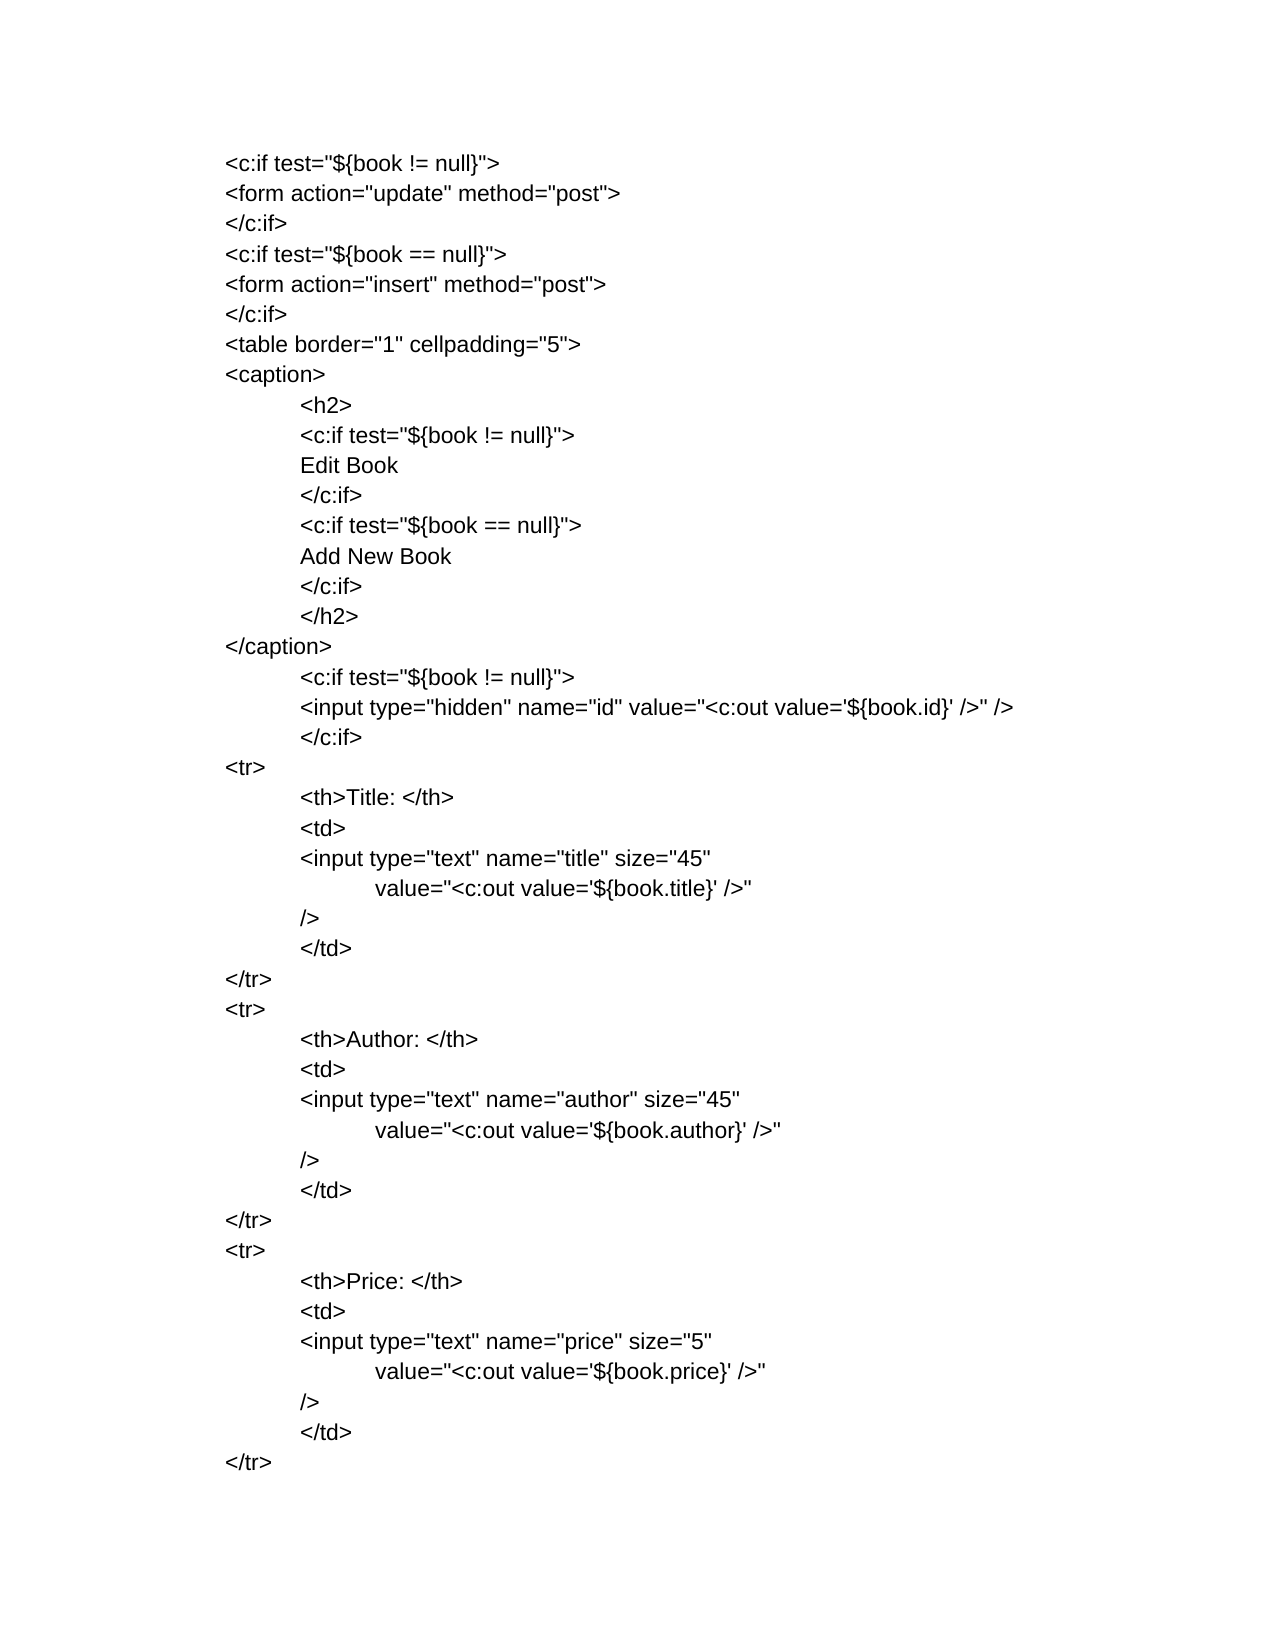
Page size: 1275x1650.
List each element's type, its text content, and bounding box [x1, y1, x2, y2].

text Add New Book [150, 543, 1125, 569]
text </c:if> [150, 724, 1125, 750]
text <th>Author: </th> [150, 1026, 1125, 1052]
text <tr> [150, 1237, 1125, 1264]
text </td> [150, 935, 1125, 962]
text </c:if> [150, 301, 1125, 327]
text <table border="1" cellpadding="5"> [150, 331, 1125, 358]
text </tr> [150, 966, 1125, 992]
text </c:if> [150, 482, 1125, 509]
text <c:if test="${book == null}"> [150, 512, 1125, 539]
text <tr> [150, 996, 1125, 1022]
text </c:if> [150, 210, 1125, 237]
text value="<c:out value='${book.price}' />" [150, 1358, 1125, 1385]
text <td> [150, 1298, 1125, 1324]
text </caption> [150, 633, 1125, 660]
text </tr> [150, 1449, 1125, 1475]
text </td> [150, 1177, 1125, 1203]
text <th>Title: </th> [150, 784, 1125, 811]
text <input type="text" name="price" size="5" [150, 1328, 1125, 1354]
text /> [150, 1388, 1125, 1415]
text <c:if test="${book != null}"> [150, 422, 1125, 448]
text <c:if test="${book != null}"> [150, 663, 1125, 690]
text /> [150, 1147, 1125, 1173]
text <form action="insert" method="post"> [150, 271, 1125, 297]
text <th>Price: </th> [150, 1268, 1125, 1294]
text value="<c:out value='${book.title}' />" [150, 875, 1125, 901]
text <td> [150, 814, 1125, 841]
text <tr> [150, 754, 1125, 781]
text </tr> [150, 1207, 1125, 1234]
text <input type="hidden" name="id" value="<c:out value='${book.id}' />" /> [150, 694, 1125, 720]
text <input type="text" name="title" size="45" [150, 845, 1125, 871]
text Edit Book [150, 452, 1125, 478]
text <c:if test="${book == null}"> [150, 241, 1125, 267]
text /> [150, 905, 1125, 932]
text <caption> [150, 361, 1125, 388]
text </h2> [150, 603, 1125, 629]
text <c:if test="${book != null}"> [150, 150, 1125, 176]
text value="<c:out value='${book.author}' />" [150, 1117, 1125, 1143]
text </c:if> [150, 573, 1125, 599]
text <h2> [150, 392, 1125, 418]
text <form action="update" method="post"> [150, 180, 1125, 207]
text <input type="text" name="author" size="45" [150, 1086, 1125, 1113]
text </td> [150, 1419, 1125, 1445]
text <td> [150, 1056, 1125, 1083]
